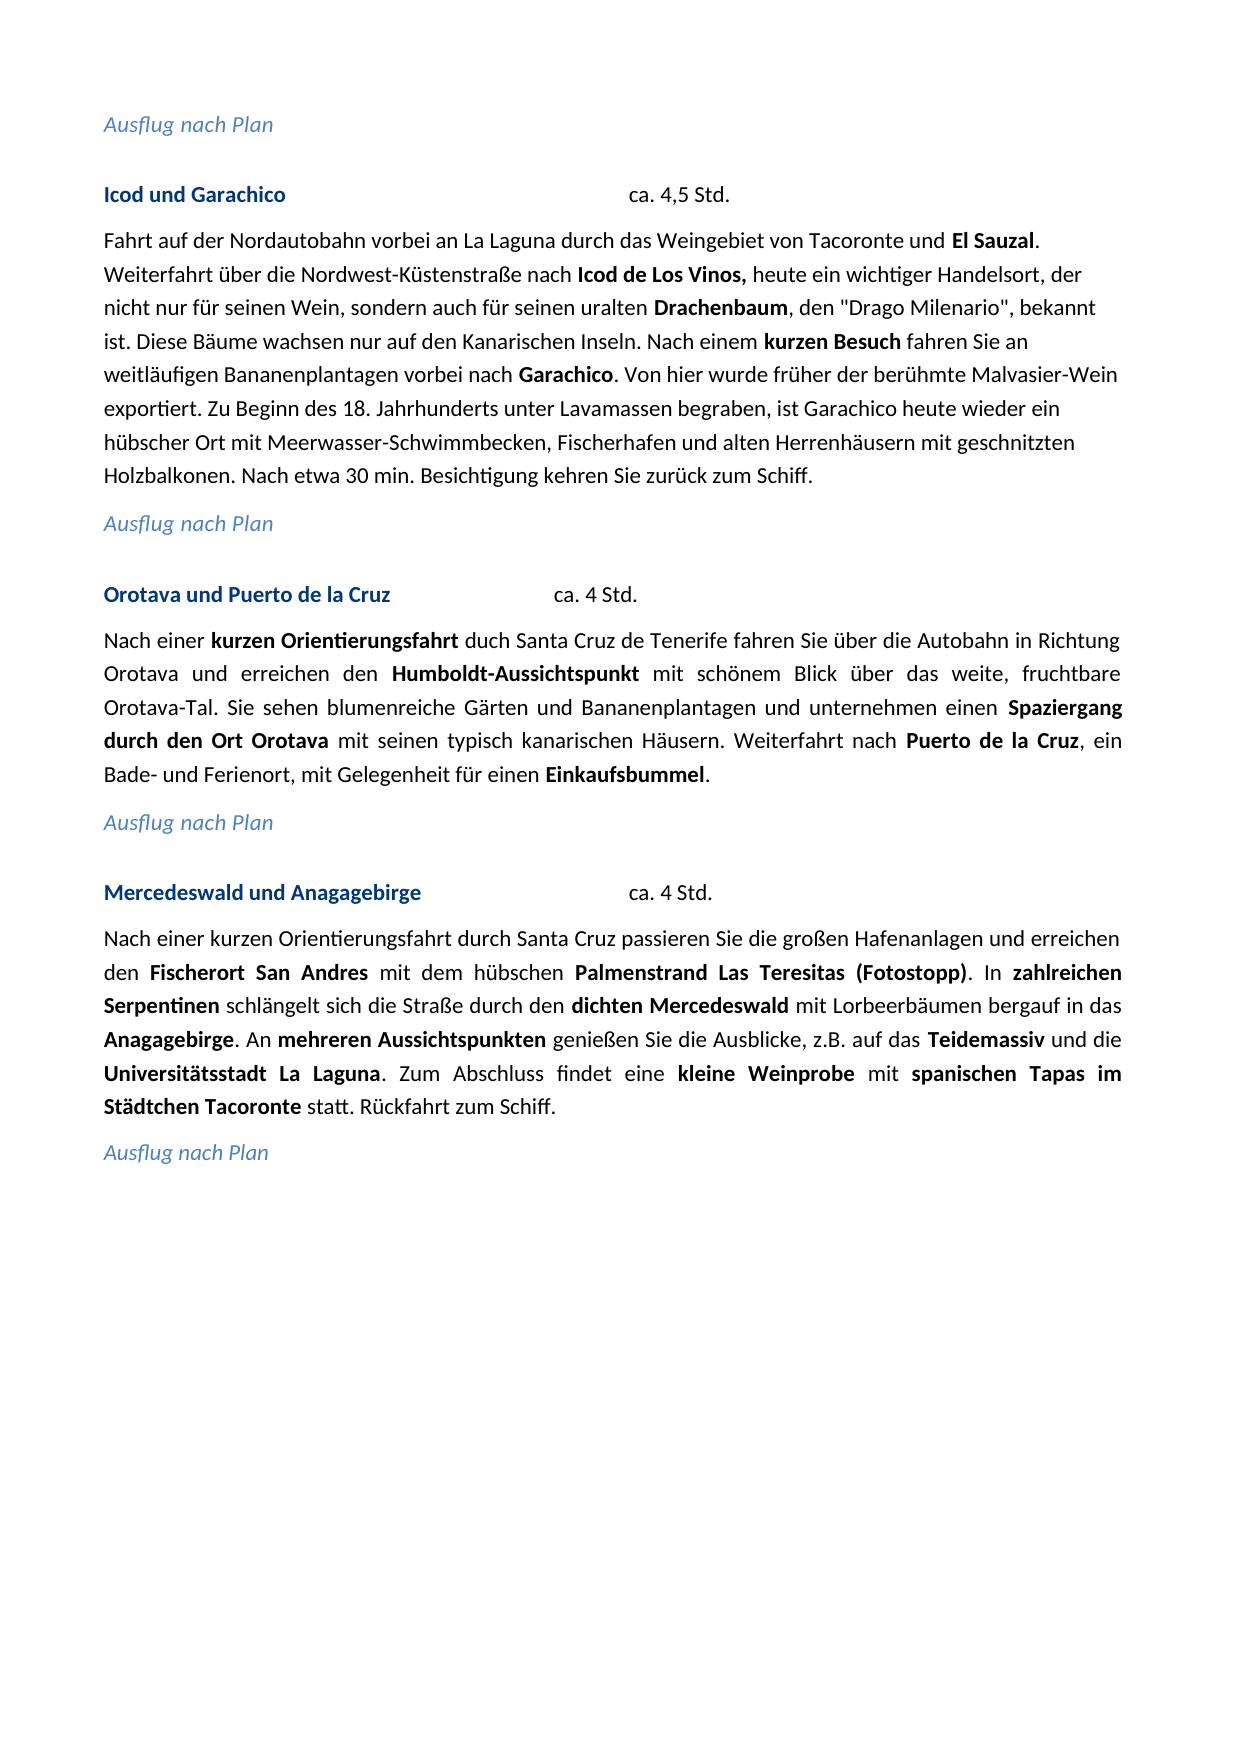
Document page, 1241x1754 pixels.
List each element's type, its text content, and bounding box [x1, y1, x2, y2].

subtitle Ausflug nach Plan [103, 806, 1122, 866]
text Mercedeswald und Anagagebirge ca. 4 Std. [103, 878, 1122, 906]
subtitle Ausflug nach Plan [103, 108, 1122, 168]
text Nach einer kurzen Orientierungsfahrt durch Santa Cruz passieren Sie die großen Hafenanlagen und erreichen den Fischerort San Andres mit dem hübschen Palmenstrand Las Teresitas (Fotostopp). In zahlreichen Serpentinen schlängelt sich die Straße durch den dichten Mercedeswald mit Lorbeerbäumen bergauf in das Anagagebirge. An mehreren Aussichtspunkten genießen Sie die Ausblicke, z.B. auf das Teidemassiv und die Universitätsstadt La Laguna. Zum Abschluss findet eine kleine Weinprobe mit spanischen Tapas im Städtchen Tacoronte statt. Rückfahrt zum Schiff. [103, 924, 1122, 1120]
text Icod und Garachico ca. 4,5 Std. [103, 180, 1122, 208]
text Nach einer kurzen Orientierungsfahrt duch Santa Cruz de Tenerife fahren Sie über die Autobahn in Richtung Orotava und erreichen den Humboldt-Aussichtspunkt mit schönem Blick über das weite, fruchtbare Orotava-Tal. Sie sehen blumenreiche Gärten und Bananenplantagen und unternehmen einen Spaziergang durch den Ort Orotava mit seinen typisch kanarischen Häusern. Weiterfahrt nach Puerto de la Cruz, ein Bade- und Ferienort, mit Gelegenheit für einen Einkaufsbummel. [103, 626, 1122, 788]
text Ausflug nach Plan [103, 1138, 1122, 1200]
text Fahrt auf der Nordautobahn vorbei an La Laguna durch das Weingebiet von Tacoronte und El Sauzal. Weiterfahrt über die Nordwest-Küstenstraße nach Icod de Los Vinos, heute ein wichtiger Handelsort, der nicht nur für seinen Wein, sondern auch für seinen uralten Drachenbaum, den "Drago Milenario", bekannt ist. Diese Bäume wachsen nur auf den Kanarischen Inseln. Nach einem kurzen Besuch fahren Sie an weitläufigen Bananenplantagen vorbei nach Garachico. Von hier wurde früher der berühmte Malvasier-Wein exportiert. Zu Beginn des 18. Jahrhunderts unter Lavamassen begraben, ist Garachico heute wieder ein hübscher Ort mit Meerwasser-Schwimmbecken, Fischerhafen und alten Herrenhäusern mit geschnitzten Holzbalkonen. Nach etwa 30 min. Besichtigung kehren Sie zurück zum Schiff. [103, 226, 1122, 489]
text Orotava und Puerto de la Cruz ca. 4 Std. [103, 580, 1122, 608]
subtitle Ausflug nach Plan [103, 507, 1122, 567]
